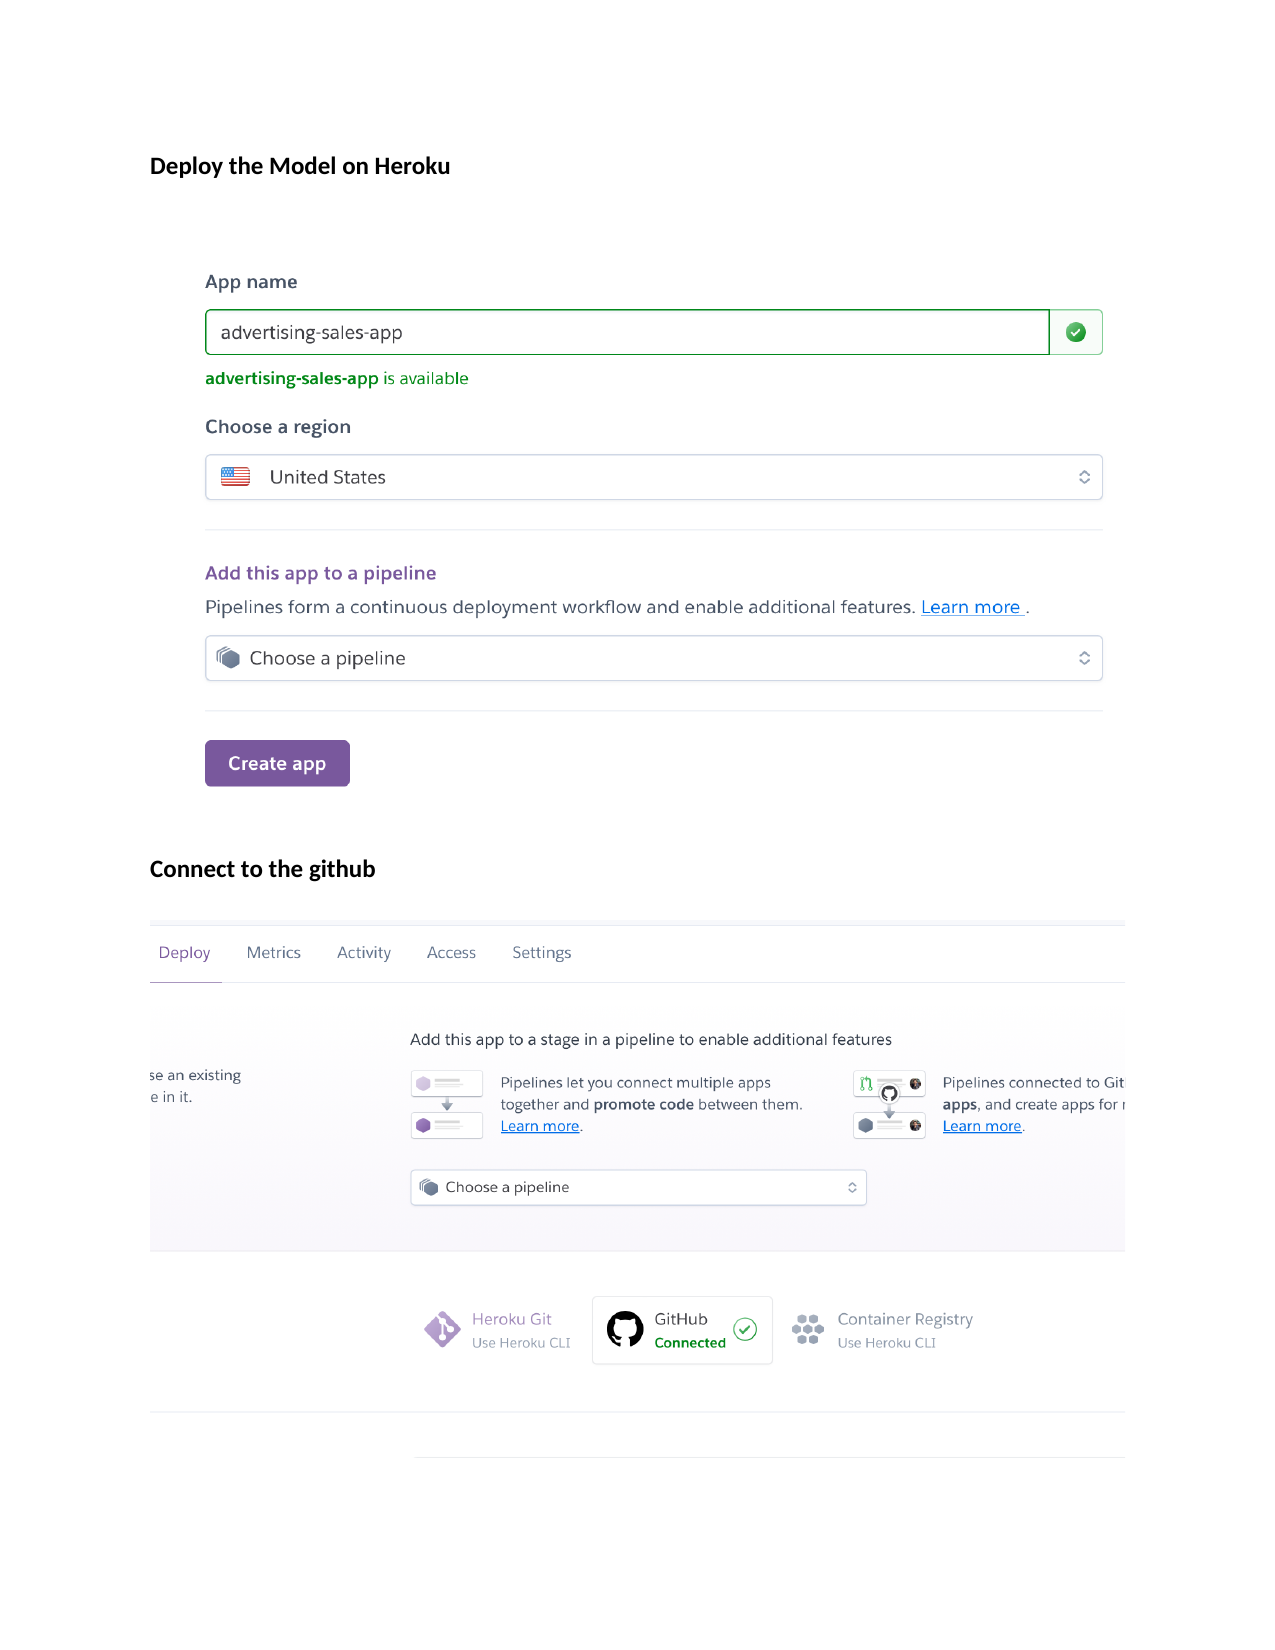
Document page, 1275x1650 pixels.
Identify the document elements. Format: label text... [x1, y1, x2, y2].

text Connect to the github [150, 853, 1125, 884]
picture [150, 920, 1125, 1458]
text Deploy the Model on Heroku [150, 150, 1125, 181]
picture [150, 211, 1125, 817]
